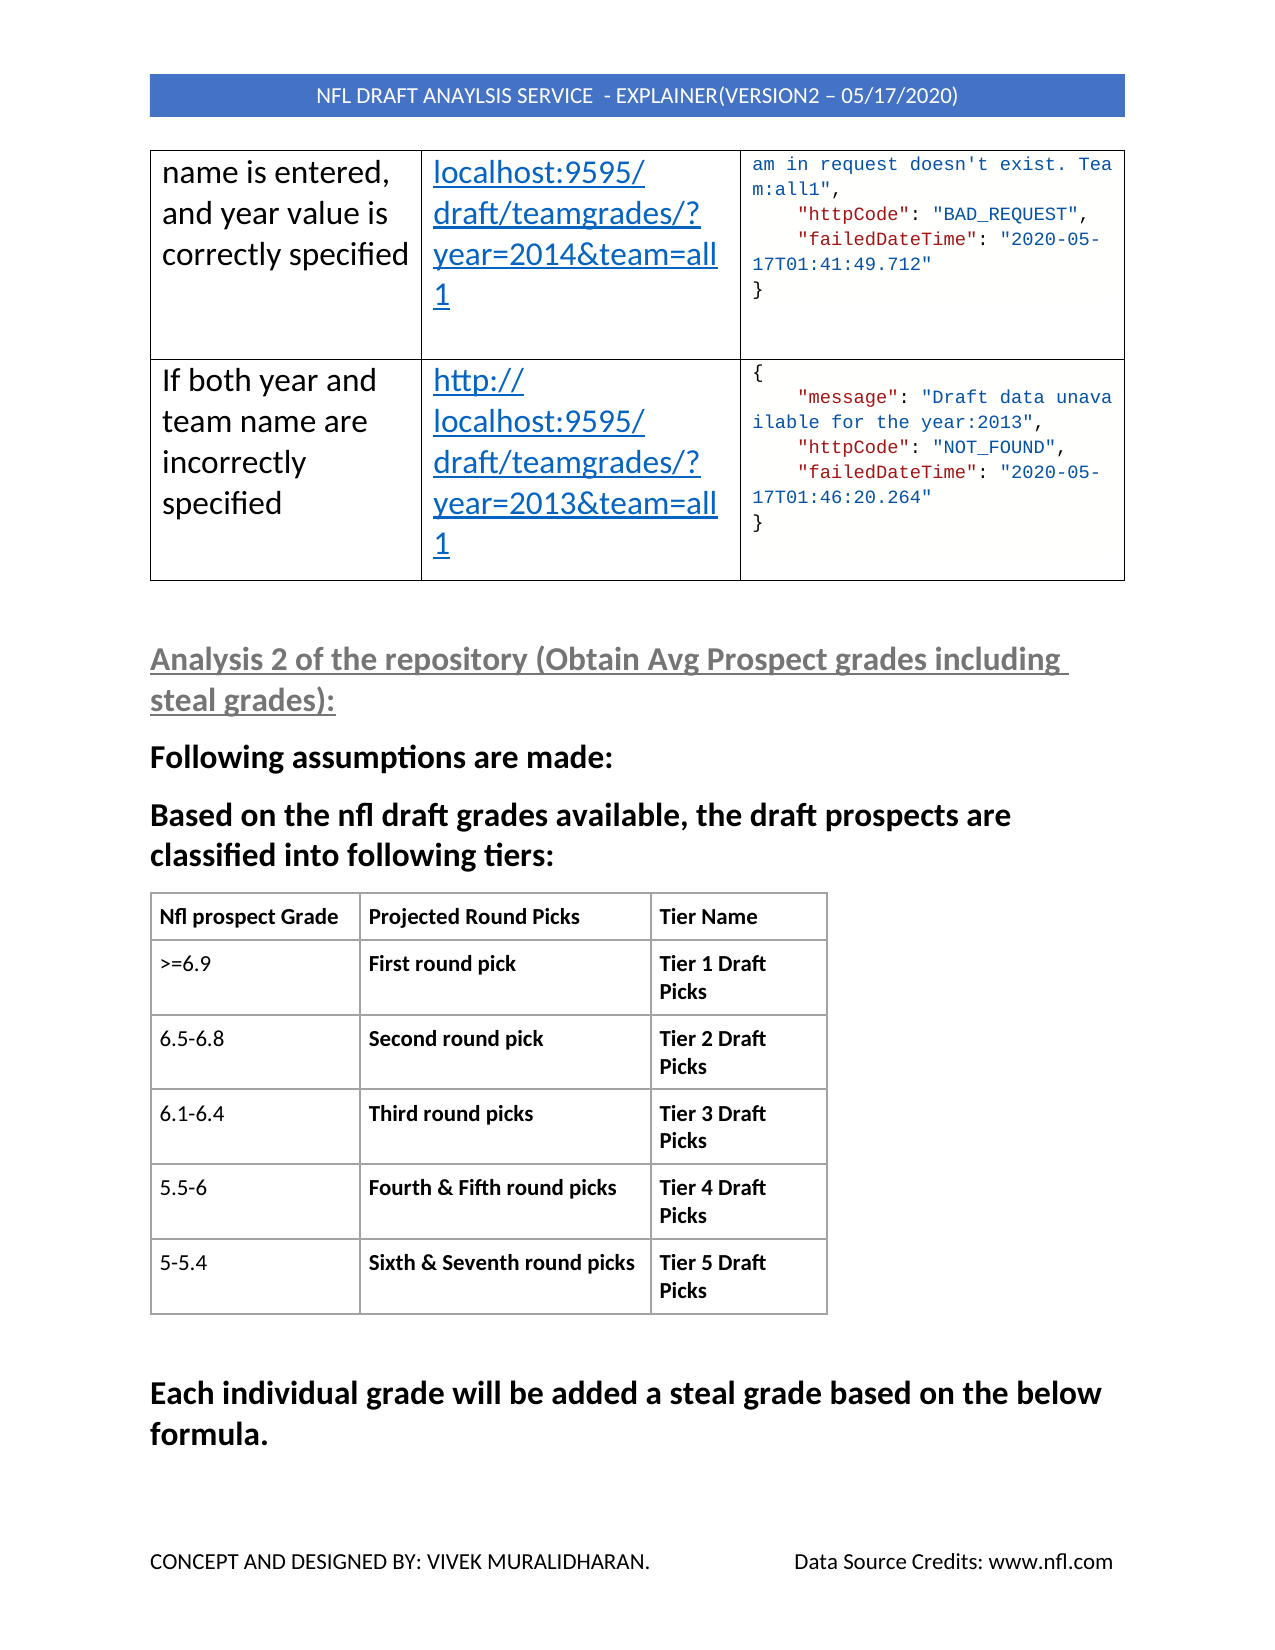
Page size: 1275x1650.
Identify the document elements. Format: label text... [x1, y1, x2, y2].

table_cell If both year and team name are incorrectly specified [151, 360, 421, 580]
table_cell Tier 3 Draft Picks [652, 1090, 826, 1163]
table_cell 6.5-6.8 [152, 1016, 359, 1088]
table_header Nfl prospect Grade [152, 894, 359, 939]
table_header Tier Name [652, 894, 826, 939]
table_cell Tier 2 Draft Picks [652, 1016, 826, 1088]
table_cell Tier 1 Draft Picks [652, 941, 826, 1013]
table_cell 6.1-6.4 [152, 1090, 359, 1163]
table_cell Tier 5 Draft Picks [652, 1240, 826, 1313]
table_cell Third round picks [361, 1090, 650, 1163]
table_cell 5-5.4 [152, 1240, 359, 1313]
table_cell Tier 4 Draft Picks [652, 1165, 826, 1238]
table_cell Invalid team name is entered, and year value is correctly specified [151, 151, 421, 358]
table_cell Second round pick [361, 1016, 650, 1088]
text Each individual grade will be added a steal grade based on the below formula. [150, 1372, 1125, 1453]
table_cell http://localhost:9595/draft/teamgrades/?year=2014&team=all1 [422, 151, 740, 358]
table_header Projected Round Picks [361, 894, 650, 939]
table_cell Sixth & Seventh round picks [361, 1240, 650, 1313]
table_cell Fourth & Fifth round picks [361, 1165, 650, 1238]
text Following assumptions are made: [150, 736, 1125, 777]
table_cell { "message": "Draft data unavailable for the year:2013", "httpCode": "NOT_FOUND", "failedDateTime": "2020-05-17T01:46:20.264" } [741, 360, 1124, 580]
text Based on the nfl draft grades available, the draft prospects are classified into following tiers: [150, 794, 1125, 875]
table_cell First round pick [361, 941, 650, 1013]
table_cell http://localhost:9595/draft/teamgrades/?year=2013&team=all1 [422, 360, 740, 580]
table_cell >=6.9 [152, 941, 359, 1013]
table_cell 5.5-6 [152, 1165, 359, 1238]
text Analysis 2 of the repository (Obtain Avg Prospect grades including steal grades): [150, 638, 1125, 720]
